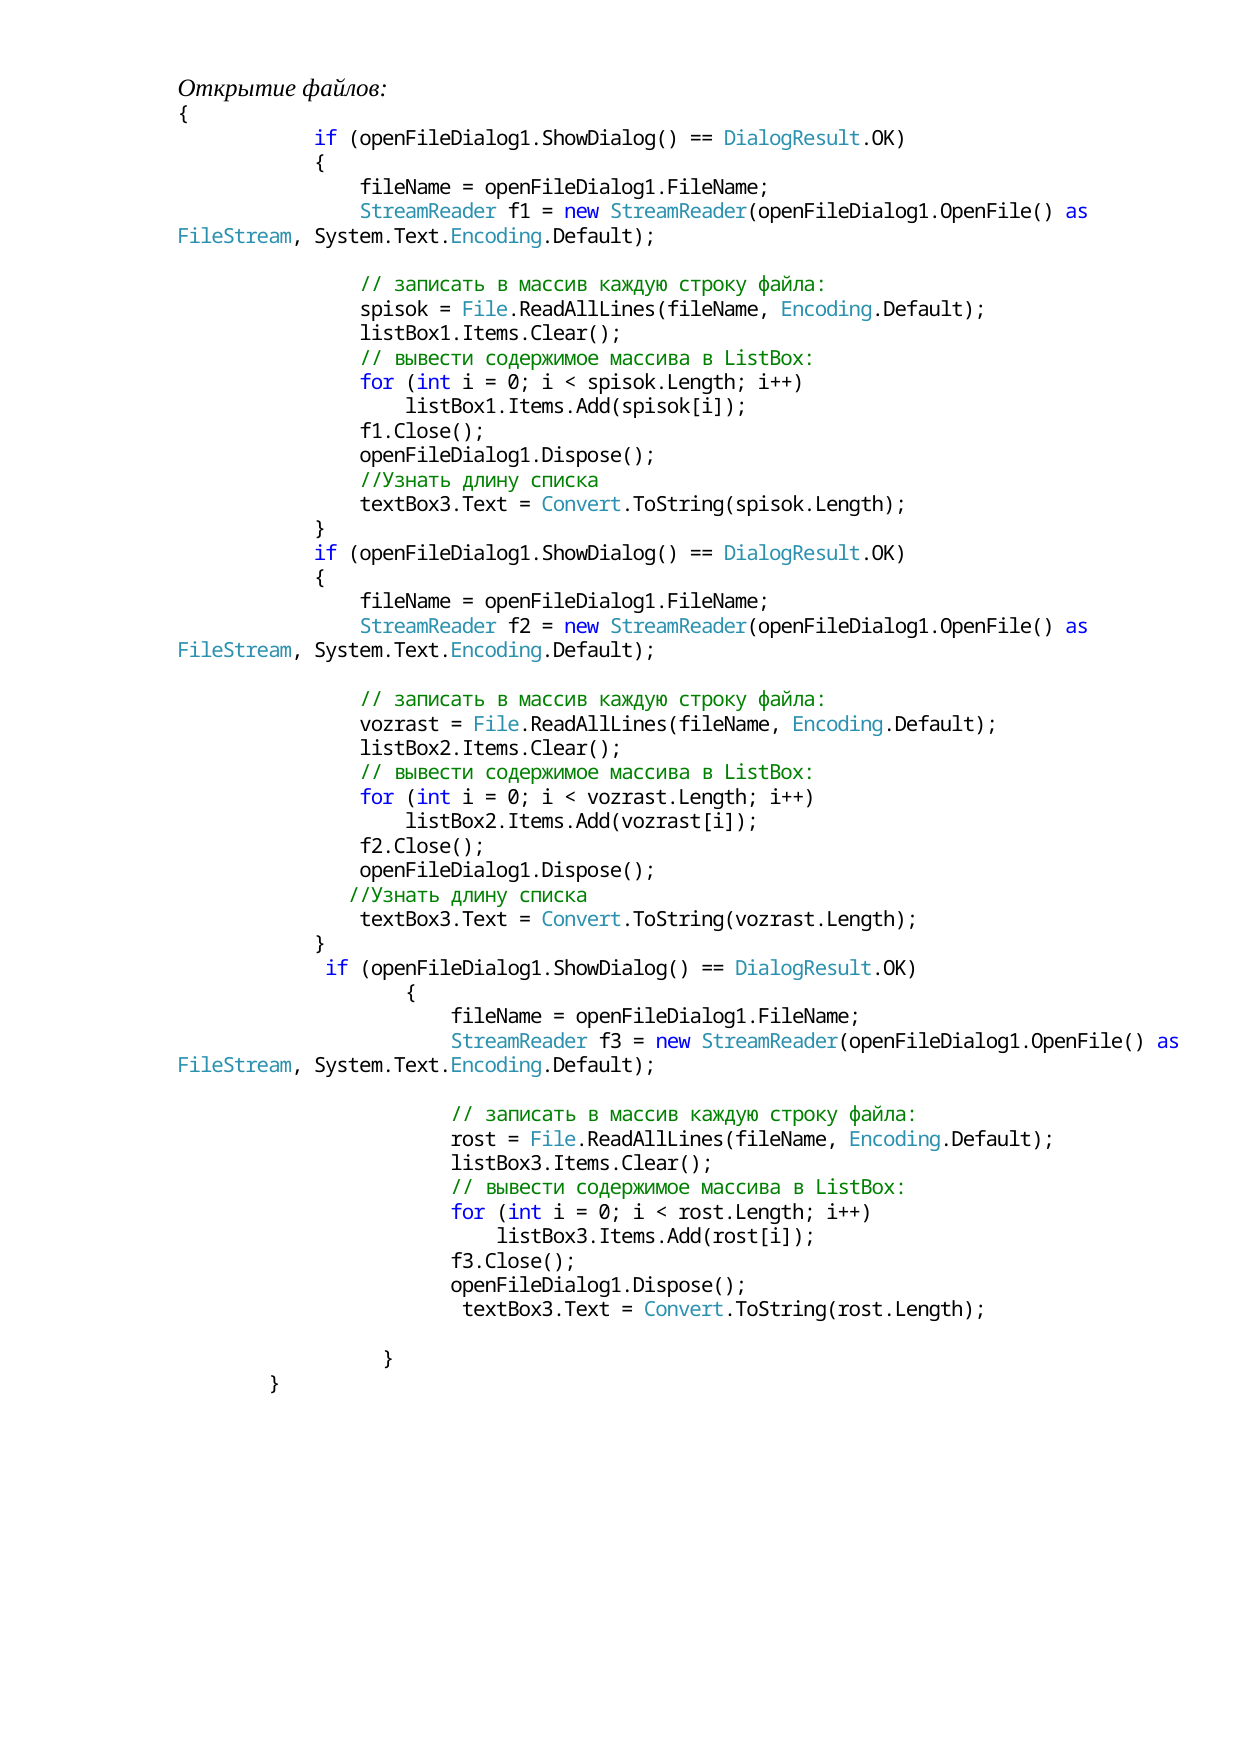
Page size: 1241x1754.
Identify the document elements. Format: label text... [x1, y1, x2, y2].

text Открытие файлов: [177, 73, 1152, 102]
